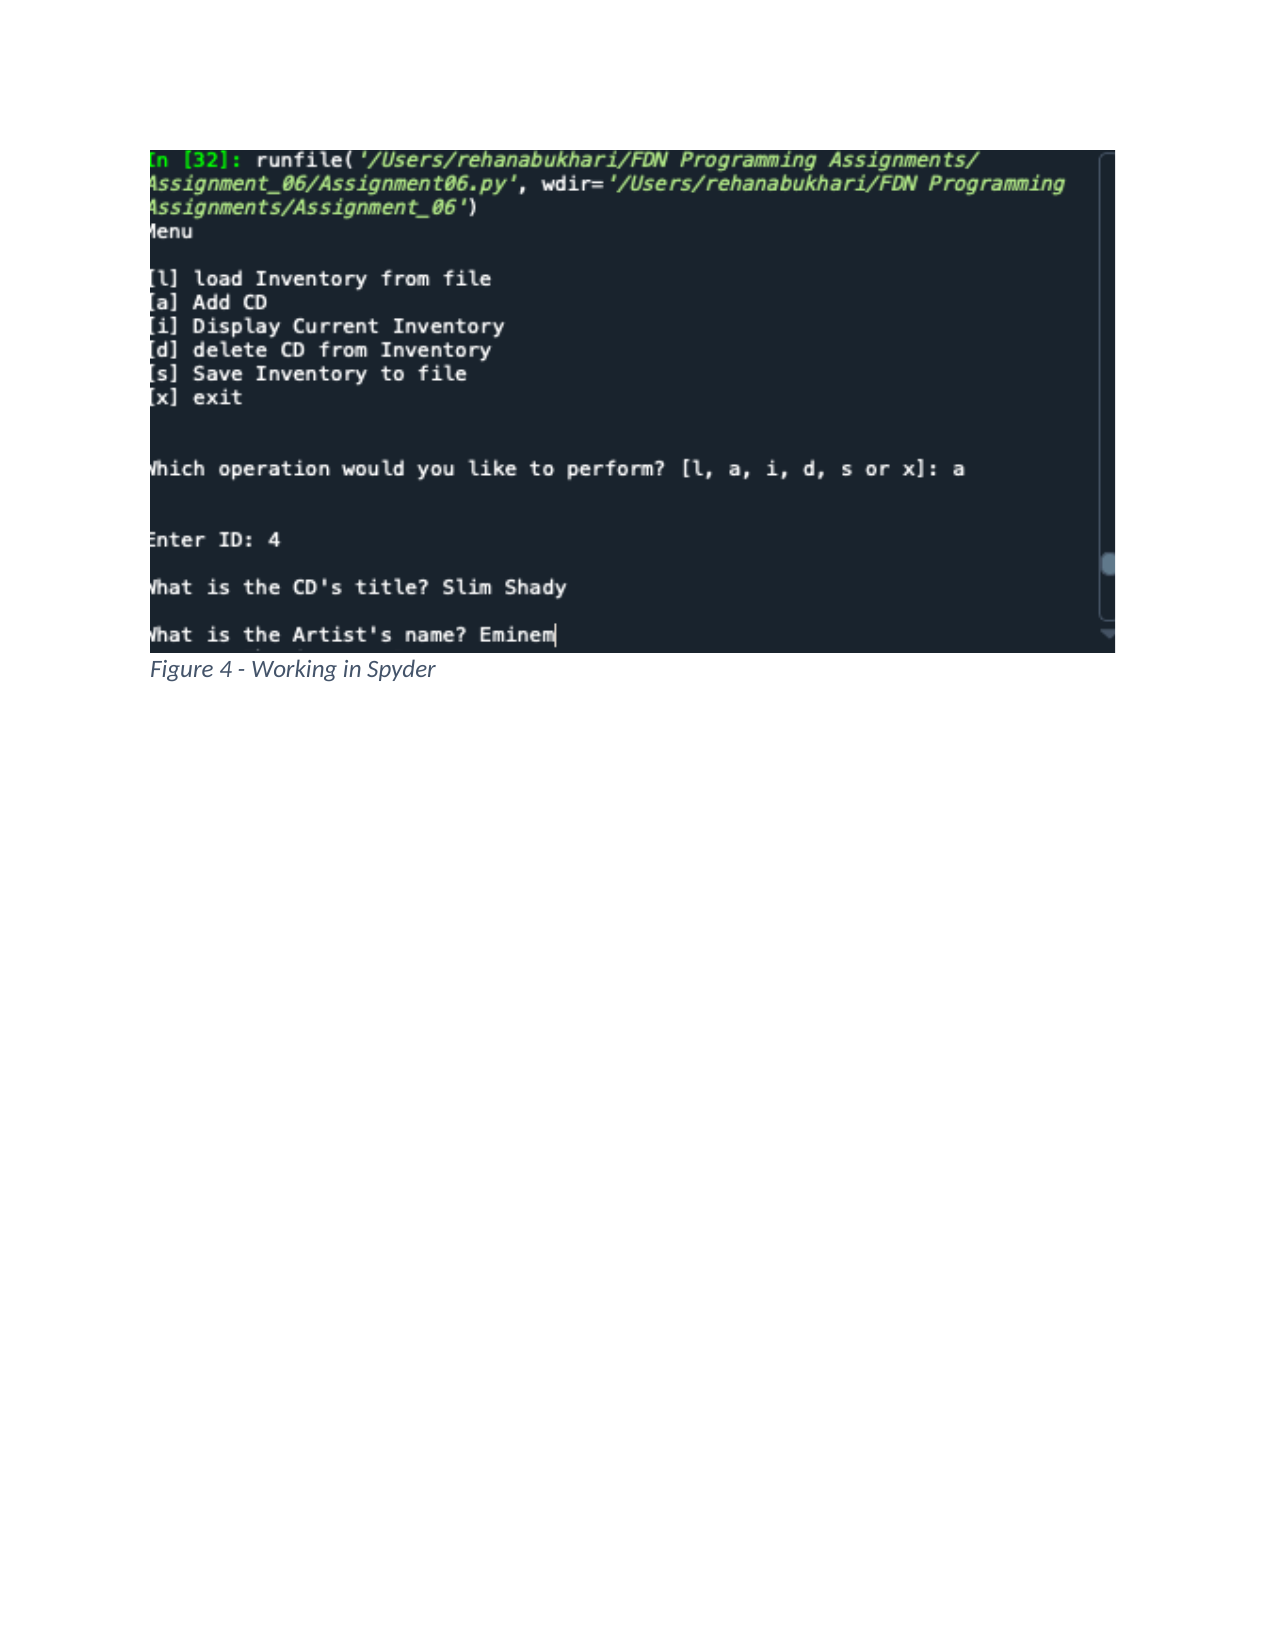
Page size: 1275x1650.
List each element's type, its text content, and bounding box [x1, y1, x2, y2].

picture [150, 150, 1116, 653]
text Figure 4 - Working in Spyder [150, 653, 1125, 683]
